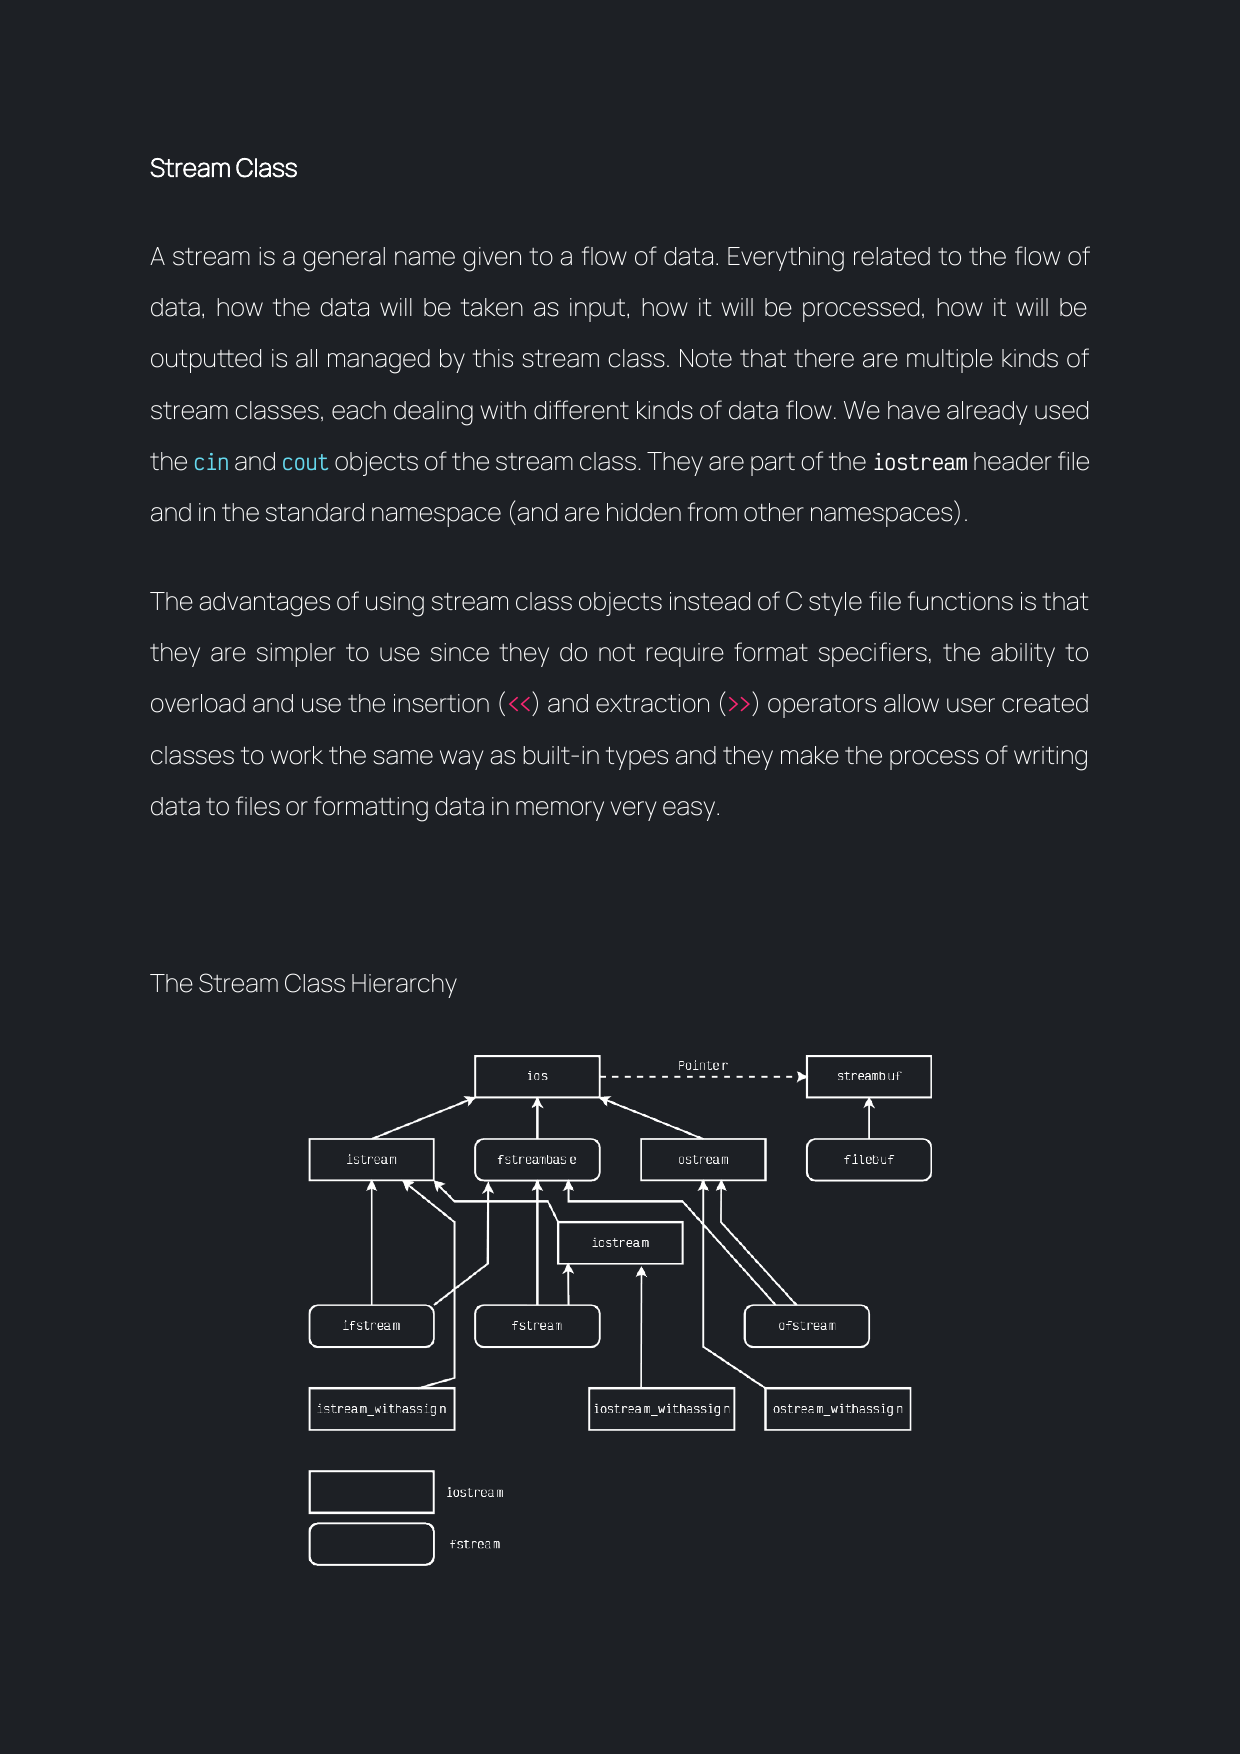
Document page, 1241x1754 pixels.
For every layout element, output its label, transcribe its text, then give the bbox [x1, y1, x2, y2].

subtitle Stream Class [150, 150, 1090, 184]
subtitle The Stream Class Hierarchy [150, 966, 1090, 1000]
picture [308, 1055, 932, 1566]
text A stream is a general name given to a flow of data. Everything related to the flow of data, how the data will be taken as input, how it will be processed, how it will be outputted is all managed by this stream class. Note that there are multiple kinds of stream classes, each dealing with different kinds of data flow. We have already used the cin and cout objects of the stream class. They are part of the iostream header file and in the standard namespace (and are hidden from other namespaces). [150, 239, 1090, 529]
text The advantages of using stream class objects instead of C style file functions is that they are simpler to use since they do not require format specifiers, the ability to overload and use the insertion (<<) and extraction (>>) operators allow user created classes to work the same way as built-in types and they make the process of writing data to files or formatting data in memory very easy. [150, 584, 1090, 823]
